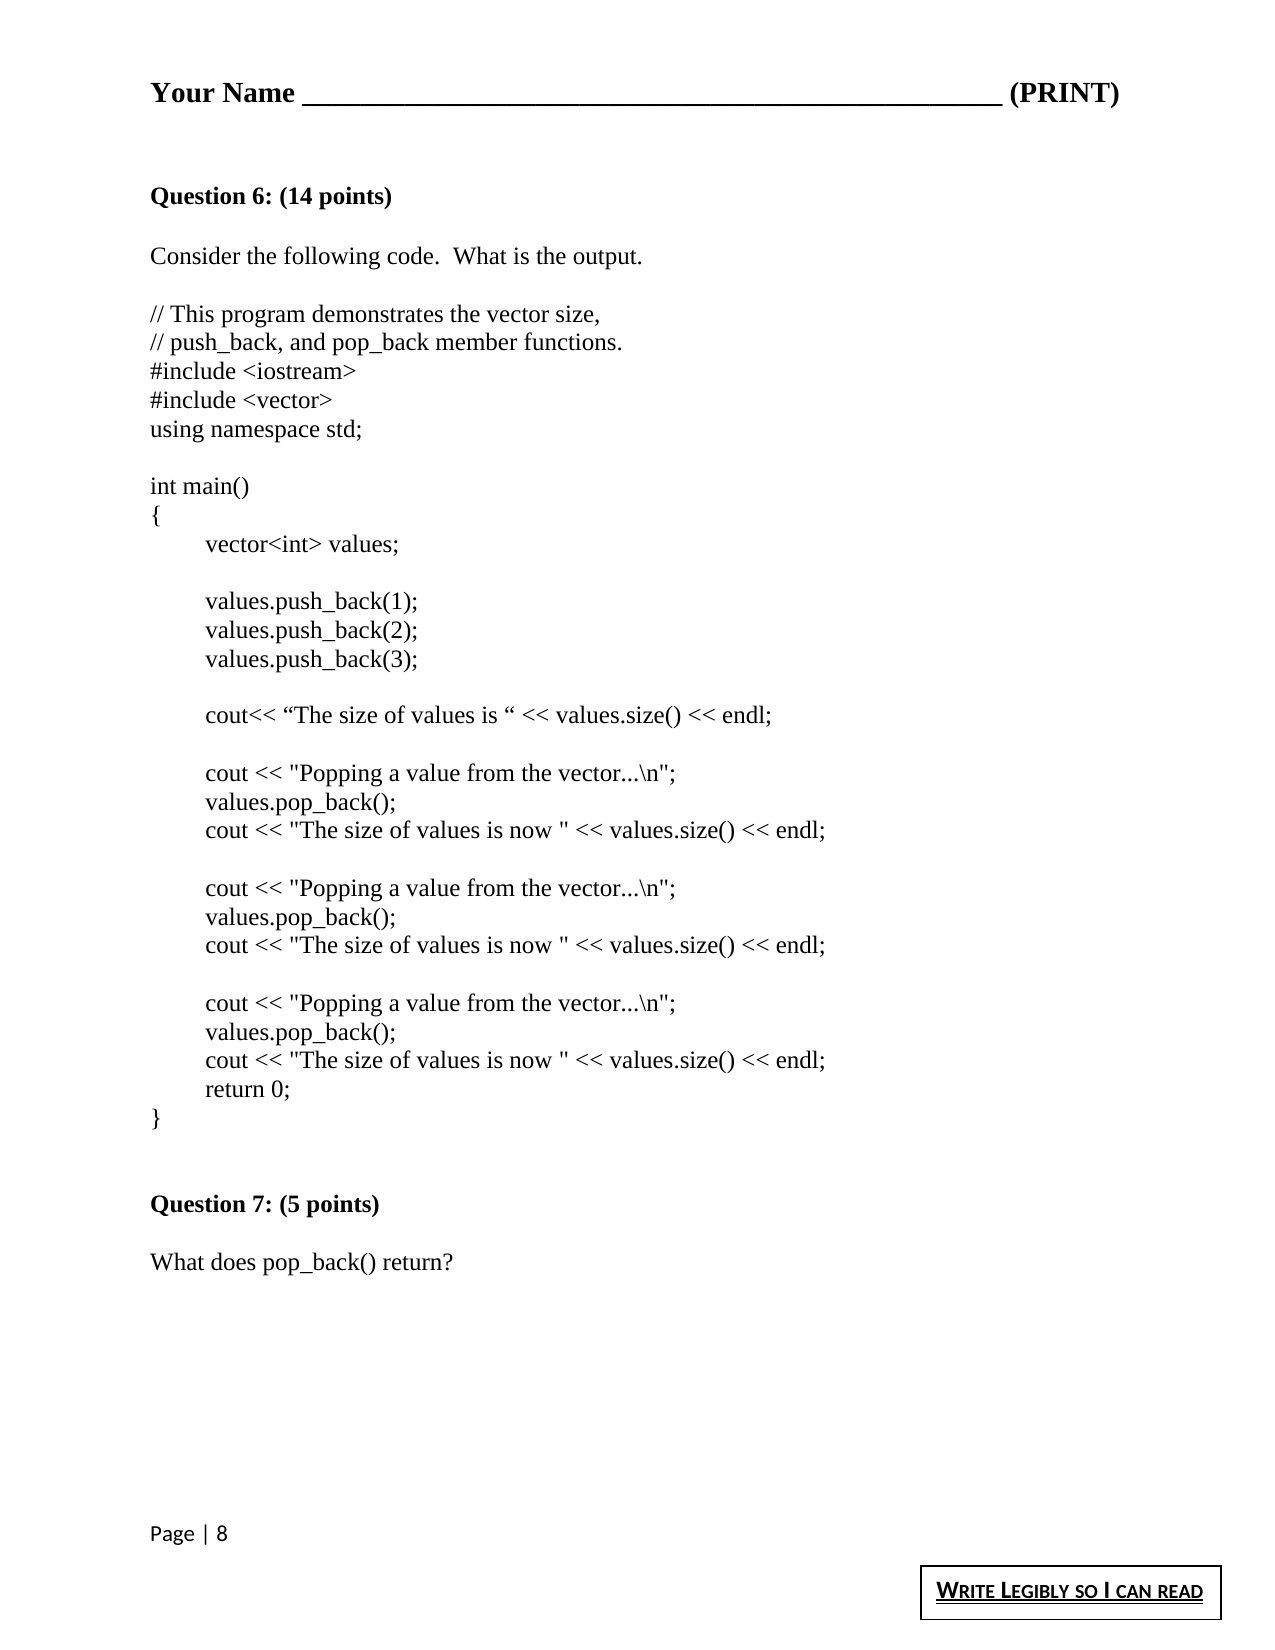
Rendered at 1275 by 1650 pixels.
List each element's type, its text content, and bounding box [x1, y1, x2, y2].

text Question 7: (5 points) [150, 1189, 1125, 1218]
text { [150, 500, 1125, 529]
text Consider the following code. What is the output. [150, 241, 1125, 270]
text values.pop_back(); [150, 902, 1125, 931]
text cout << "The size of values is now " << values.size() << endl; [150, 1046, 1125, 1074]
text using namespace std; [150, 414, 1125, 442]
text cout << "The size of values is now " << values.size() << endl; [150, 931, 1125, 959]
text vector<int> values; [150, 529, 1125, 557]
text Question 6: (14 points) [150, 181, 1125, 210]
text cout<< “The size of values is “ << values.size() << endl; [150, 701, 1125, 729]
text #include <iostream> [150, 356, 1125, 385]
text cout << "The size of values is now " << values.size() << endl; [150, 816, 1125, 844]
text values.push_back(3); [150, 644, 1125, 672]
text // This program demonstrates the vector size, [150, 299, 1125, 327]
text // push_back, and pop_back member functions. [150, 327, 1125, 356]
text return 0; [150, 1074, 1125, 1103]
text #include <vector> [150, 385, 1125, 414]
text values.pop_back(); [150, 1017, 1125, 1046]
text values.push_back(2); [150, 615, 1125, 644]
text } [150, 1103, 1125, 1132]
text values.push_back(1); [150, 586, 1125, 615]
text int main() [150, 471, 1125, 500]
text What does pop_back() return? [150, 1247, 1125, 1276]
text cout << "Popping a value from the vector...\n"; [150, 988, 1125, 1017]
text cout << "Popping a value from the vector...\n"; [150, 758, 1125, 787]
text values.pop_back(); [150, 787, 1125, 816]
text cout << "Popping a value from the vector...\n"; [150, 873, 1125, 902]
